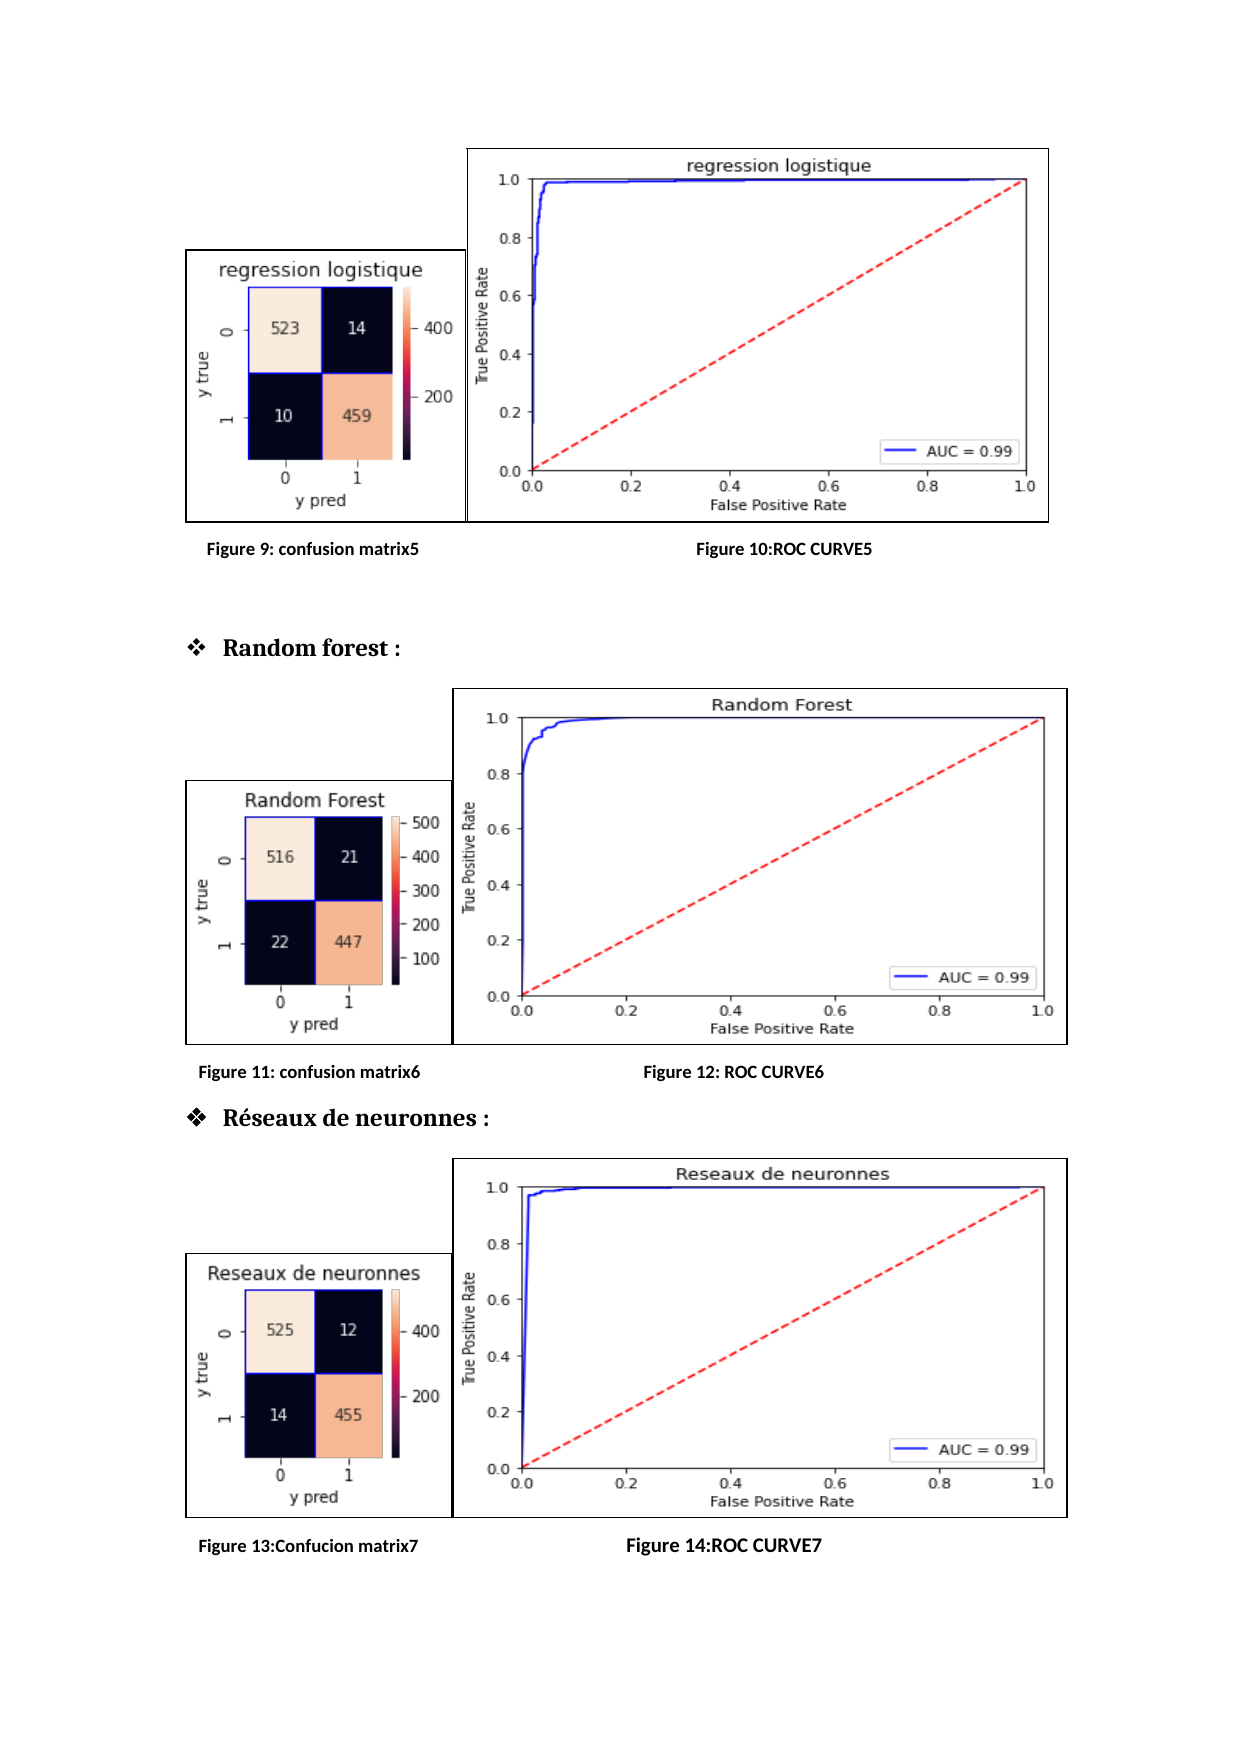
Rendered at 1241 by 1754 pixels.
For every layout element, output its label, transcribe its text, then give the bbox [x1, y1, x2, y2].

text Figure 11: confusion matrix6 Figure 12: ROC CURVE6 [148, 1060, 1093, 1083]
picture [187, 251, 465, 521]
picture [187, 781, 451, 1044]
text Figure 9: confusion matrix5 Figure 10:ROC CURVE5 [148, 537, 1093, 560]
picture [454, 1159, 1066, 1517]
list Réseaux de neuronnes : [185, 1103, 1093, 1132]
text Figure 13:Confucion matrix7 Figure 14:ROC CURVE7 [148, 1533, 1093, 1558]
list Random forest : [185, 634, 1093, 662]
picture [468, 149, 1048, 521]
picture [454, 689, 1066, 1044]
picture [187, 1254, 451, 1517]
